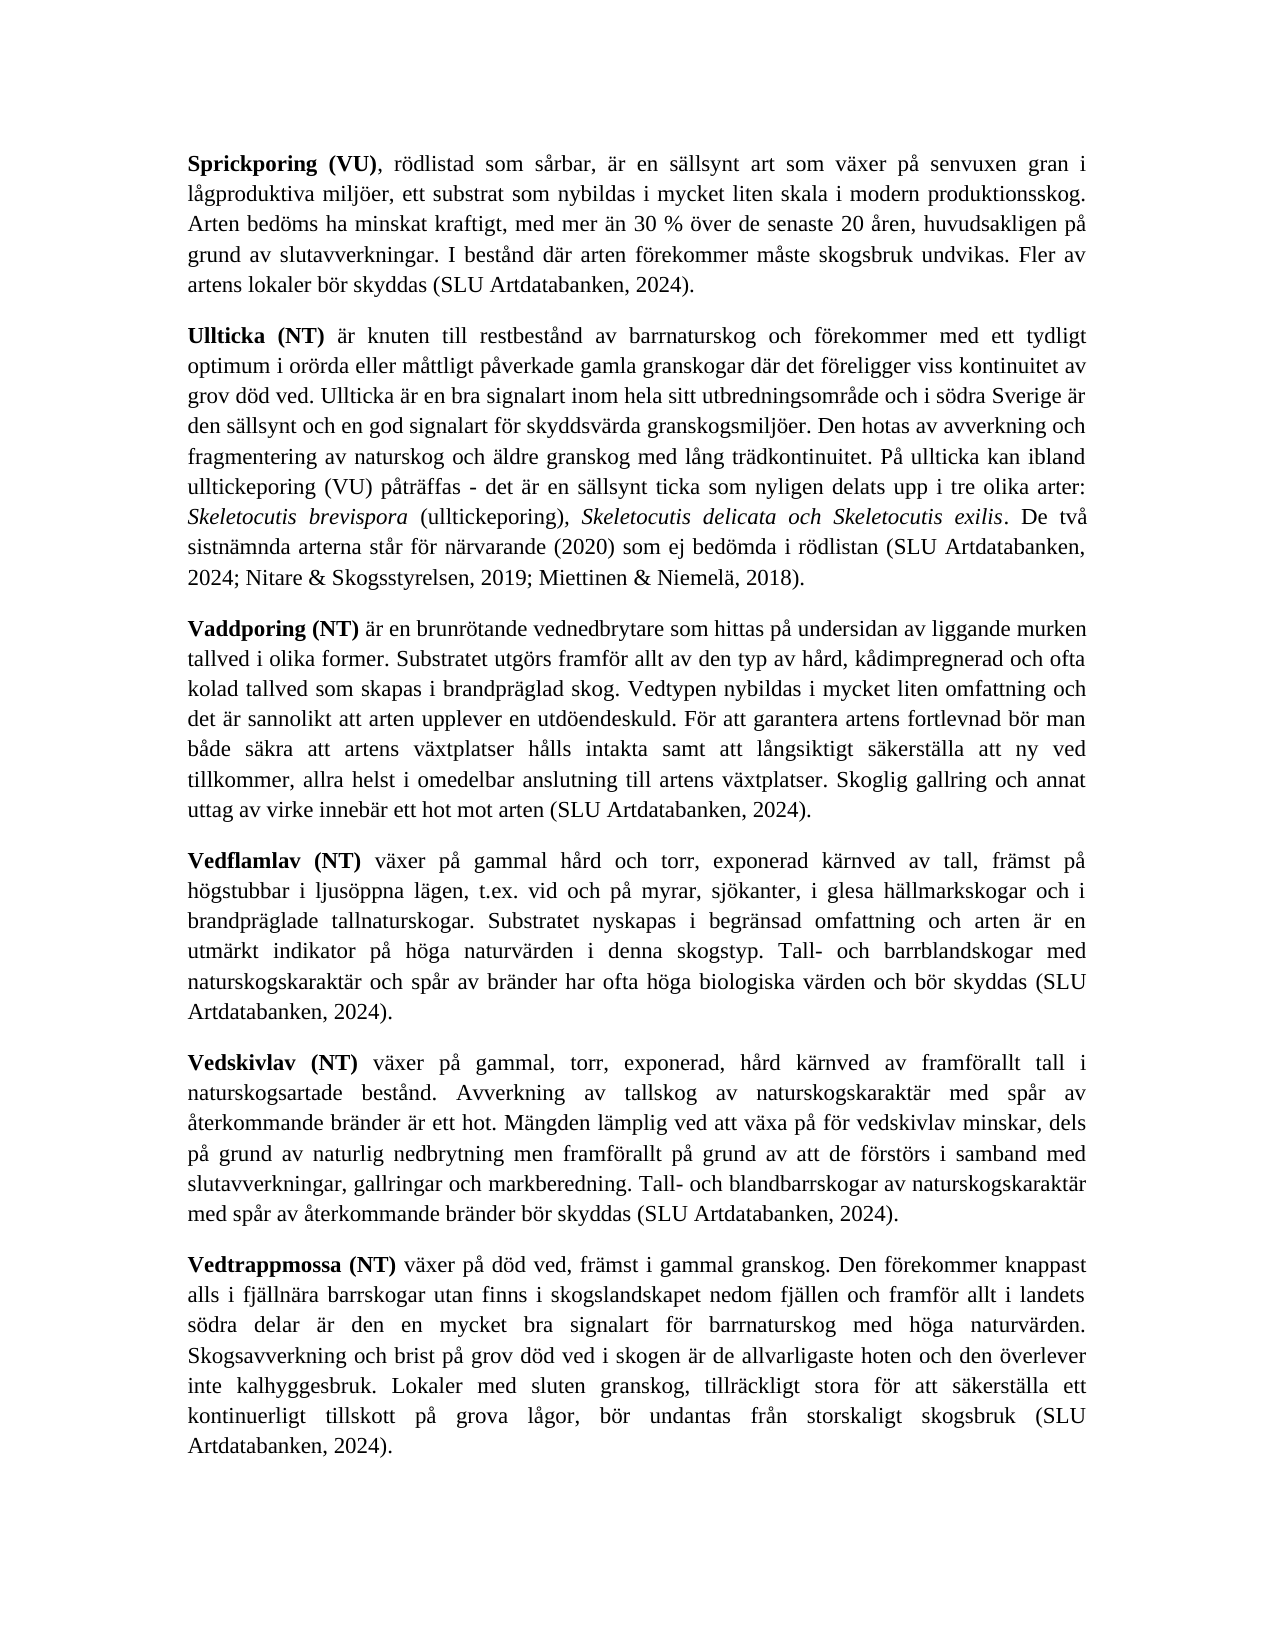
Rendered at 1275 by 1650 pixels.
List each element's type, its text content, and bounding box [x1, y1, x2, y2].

text Vedtrappmossa (NT) växer på död ved, främst i gammal granskog. Den förekommer knappast alls i fjällnära barrskogar utan finns i skogslandskapet nedom fjällen och framför allt i landets södra delar är den en mycket bra signalart för barrnaturskog med höga naturvärden. Skogsavverkning och brist på grov död ved i skogen är de allvarligaste hoten och den överlever inte kalhyggesbruk. Lokaler med sluten granskog, tillräckligt stora för att säkerställa ett kontinuerligt tillskott på grova lågor, bör undantas från storskaligt skogsbruk (SLU Artdatabanken, 2024). [187, 1251, 1087, 1459]
text Ullticka (NT) är knuten till restbestånd av barrnaturskog och förekommer med ett tydligt optimum i orörda eller måttligt påverkade gamla granskogar där det föreligger viss kontinuitet av grov död ved. Ullticka är en bra signalart inom hela sitt utbredningsområde och i södra Sverige är den sällsynt och en god signalart för skyddsvärda granskogsmiljöer. Den hotas av avverkning och fragmentering av naturskog och äldre granskog med lång trädkontinuitet. På ullticka kan ibland ulltickeporing (VU) påträffas - det är en sällsynt ticka som nyligen delats upp i tre olika arter: Skeletocutis brevispora (ulltickeporing), Skeletocutis delicata och Skeletocutis exilis. De två sistnämnda arterna står för närvarande (2020) som ej bedömda i rödlistan (SLU Artdatabanken, 2024; Nitare & Skogsstyrelsen, 2019; Miettinen & Niemelä, 2018). [187, 322, 1087, 590]
text Vedskivlav (NT) växer på gammal, torr, exponerad, hård kärnved av framförallt tall i naturskogsartade bestånd. Avverkning av tallskog av naturskogskaraktär med spår av återkommande bränder är ett hot. Mängden lämplig ved att växa på för vedskivlav minskar, dels på grund av naturlig nedbrytning men framförallt på grund av att de förstörs i samband med slutavverkningar, gallringar och markberedning. Tall- och blandbarrskogar av naturskogskaraktär med spår av återkommande bränder bör skyddas (SLU Artdatabanken, 2024). [187, 1049, 1087, 1226]
text Vaddporing (NT) är en brunrötande vednedbrytare som hittas på undersidan av liggande murken tallved i olika former. Substratet utgörs framför allt av den typ av hård, kådimpregnerad och ofta kolad tallved som skapas i brandpräglad skog. Vedtypen nybildas i mycket liten omfattning och det är sannolikt att arten upplever en utdöendeskuld. För att garantera artens fortlevnad bör man både säkra att artens växtplatser hålls intakta samt att långsiktigt säkerställa att ny ved tillkommer, allra helst i omedelbar anslutning till artens växtplatser. Skoglig gallring och annat uttag av virke innebär ett hot mot arten (SLU Artdatabanken, 2024). [187, 614, 1087, 822]
text Sprickporing (VU), rödlistad som sårbar, är en sällsynt art som växer på senvuxen gran i lågproduktiva miljöer, ett substrat som nybildas i mycket liten skala i modern produktionsskog. Arten bedöms ha minskat kraftigt, med mer än 30 % över de senaste 20 åren, huvudsakligen på grund av slutavverkningar. I bestånd där arten förekommer måste skogsbruk undvikas. Fler av artens lokaler bör skyddas (SLU Artdatabanken, 2024). [187, 150, 1087, 297]
text Vedflamlav (NT) växer på gammal hård och torr, exponerad kärnved av tall, främst på högstubbar i ljusöppna lägen, t.ex. vid och på myrar, sjökanter, i glesa hällmarkskogar och i brandpräglade tallnaturskogar. Substratet nyskapas i begränsad omfattning och arten är en utmärkt indikator på höga naturvärden i denna skogstyp. Tall- och barrblandskogar med naturskogskaraktär och spår av bränder har ofta höga biologiska värden och bör skyddas (SLU Artdatabanken, 2024). [187, 847, 1087, 1024]
